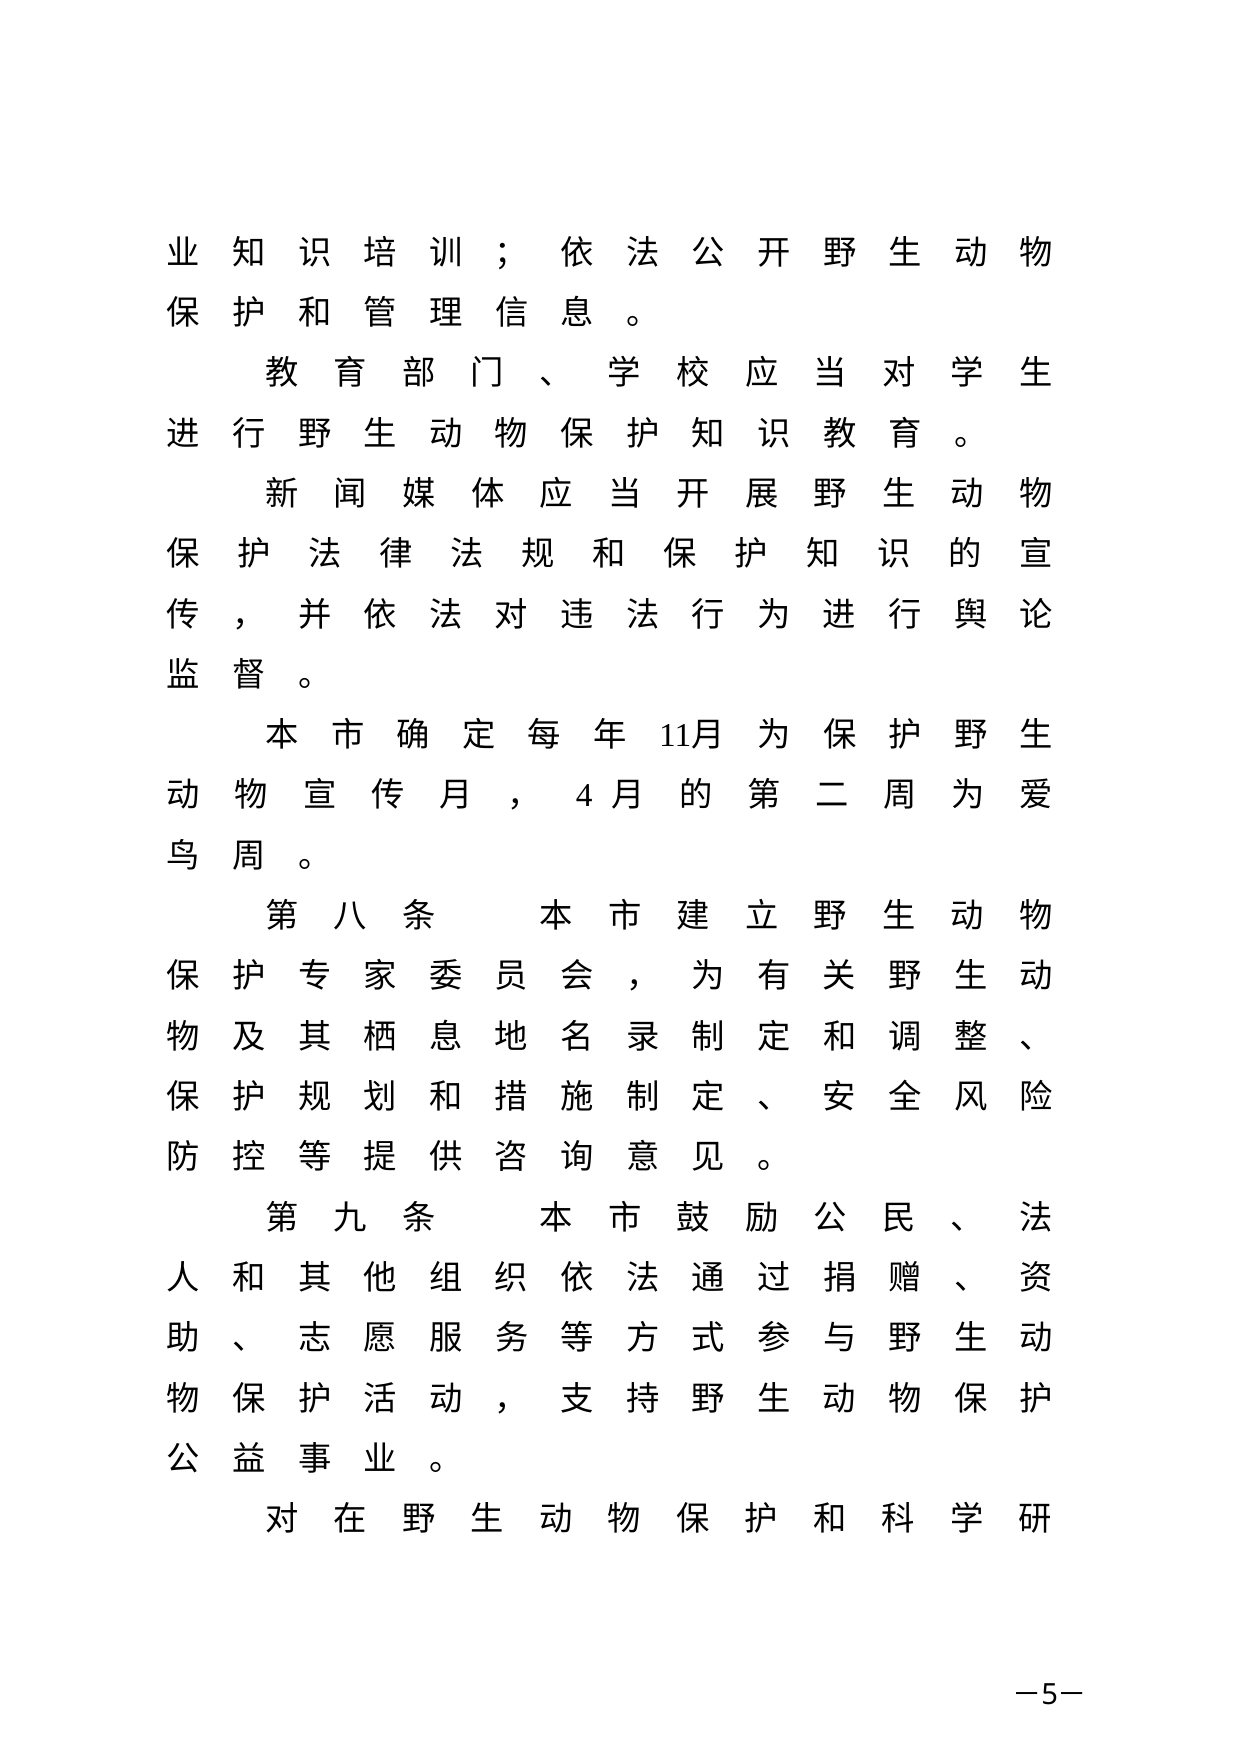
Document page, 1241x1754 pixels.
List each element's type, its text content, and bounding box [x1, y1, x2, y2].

text 本市确定每年11月为保护野生动物宣传月，4月的第二周为爱鸟周。 [167, 702, 1085, 883]
text 第九条 本市鼓励公民、法人和其他组织依法通过捐赠、资助、志愿服务等方式参与野生动物保护活动，支持野生动物保护公益事业。 [167, 1184, 1085, 1486]
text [167, 219, 1085, 340]
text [167, 1486, 1085, 1546]
text 教育部门、学校应当对学生进行野生动物保护知识教育。 [167, 340, 1085, 461]
text 新闻媒体应当开展野生动物保护法律法规和保护知识的宣传，并依法对违法行为进行舆论监督。 [167, 461, 1085, 702]
text 第八条 本市建立野生动物保护专家委员会，为有关野生动物及其栖息地名录制定和调整、保护规划和措施制定、安全风险防控等提供咨询意见。 [167, 883, 1085, 1184]
